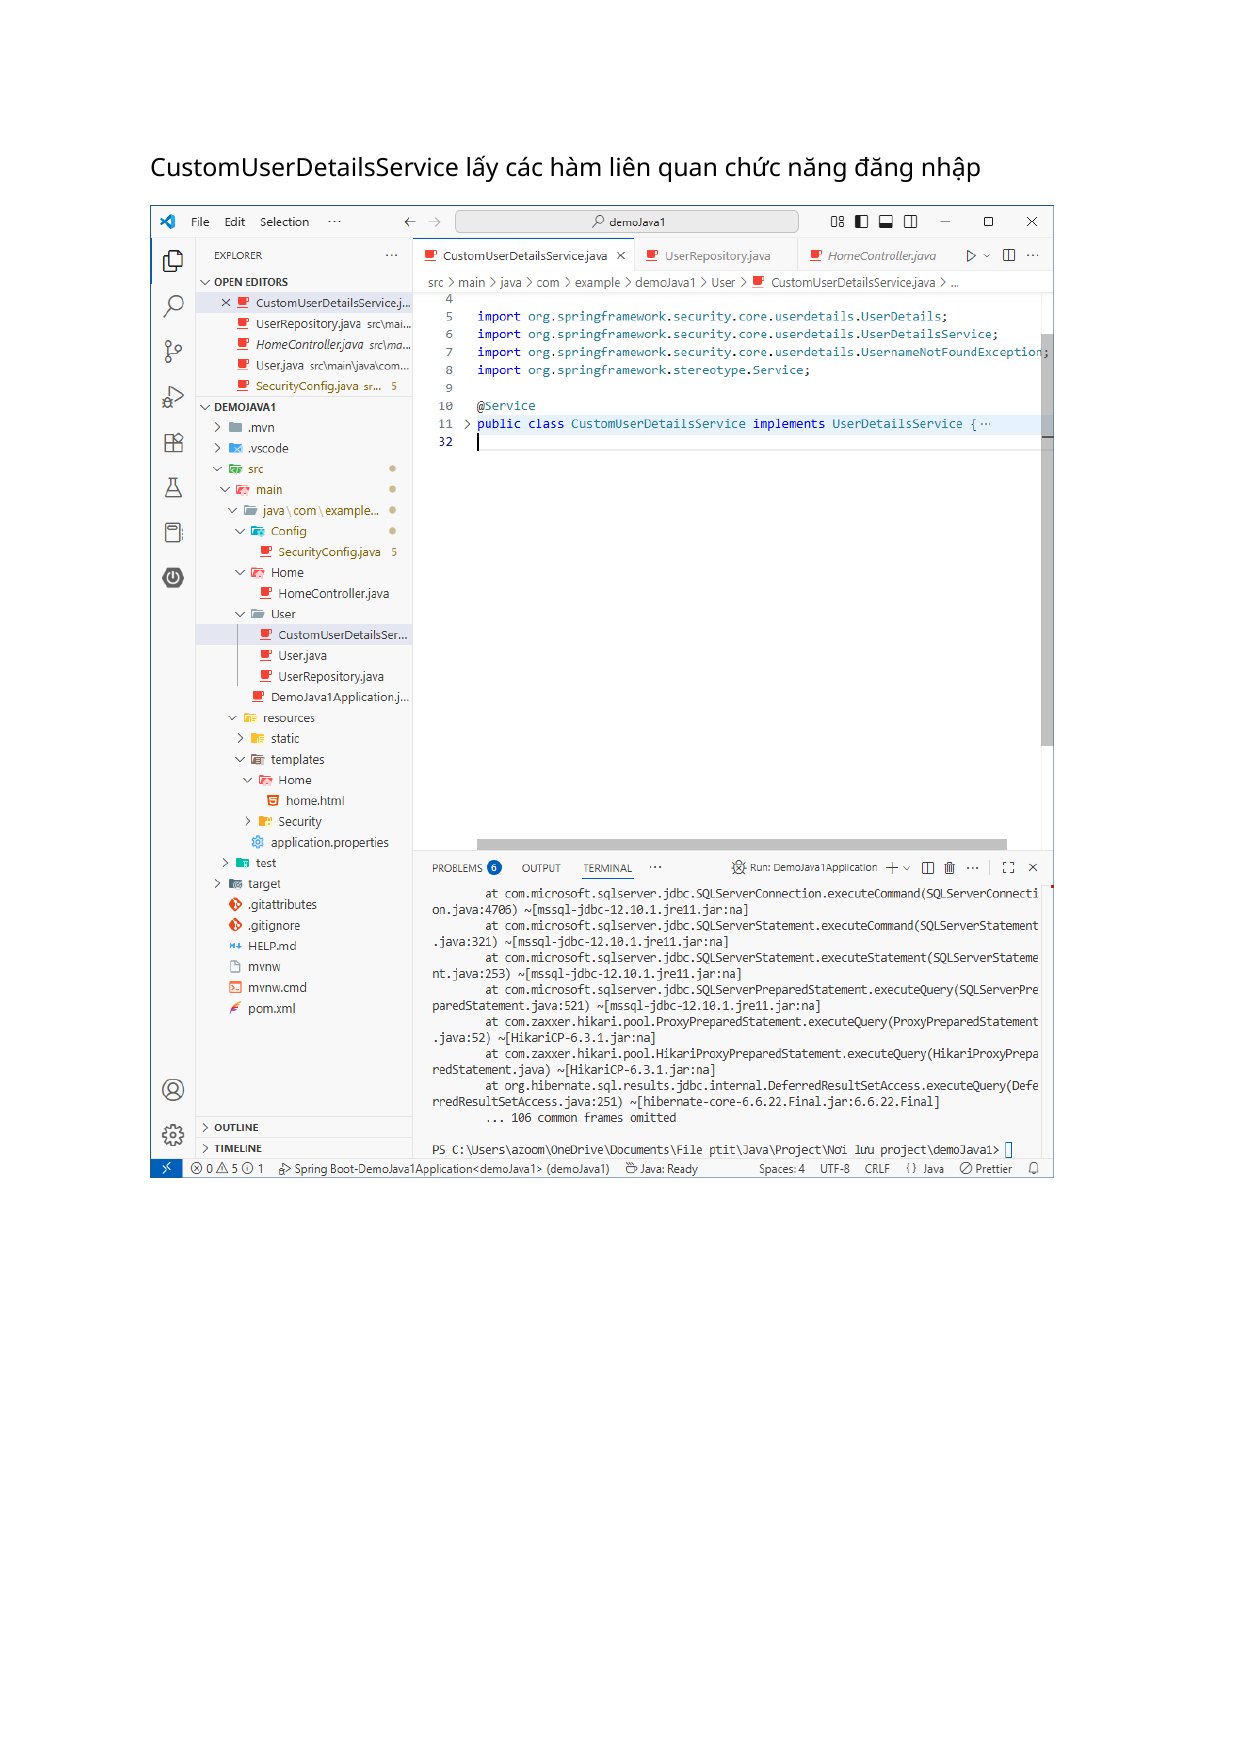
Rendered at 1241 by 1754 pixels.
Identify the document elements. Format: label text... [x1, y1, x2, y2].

picture [150, 205, 1054, 1178]
text CustomUserDetailsService lấy các hàm liên quan chức năng đăng nhập [150, 150, 1090, 184]
